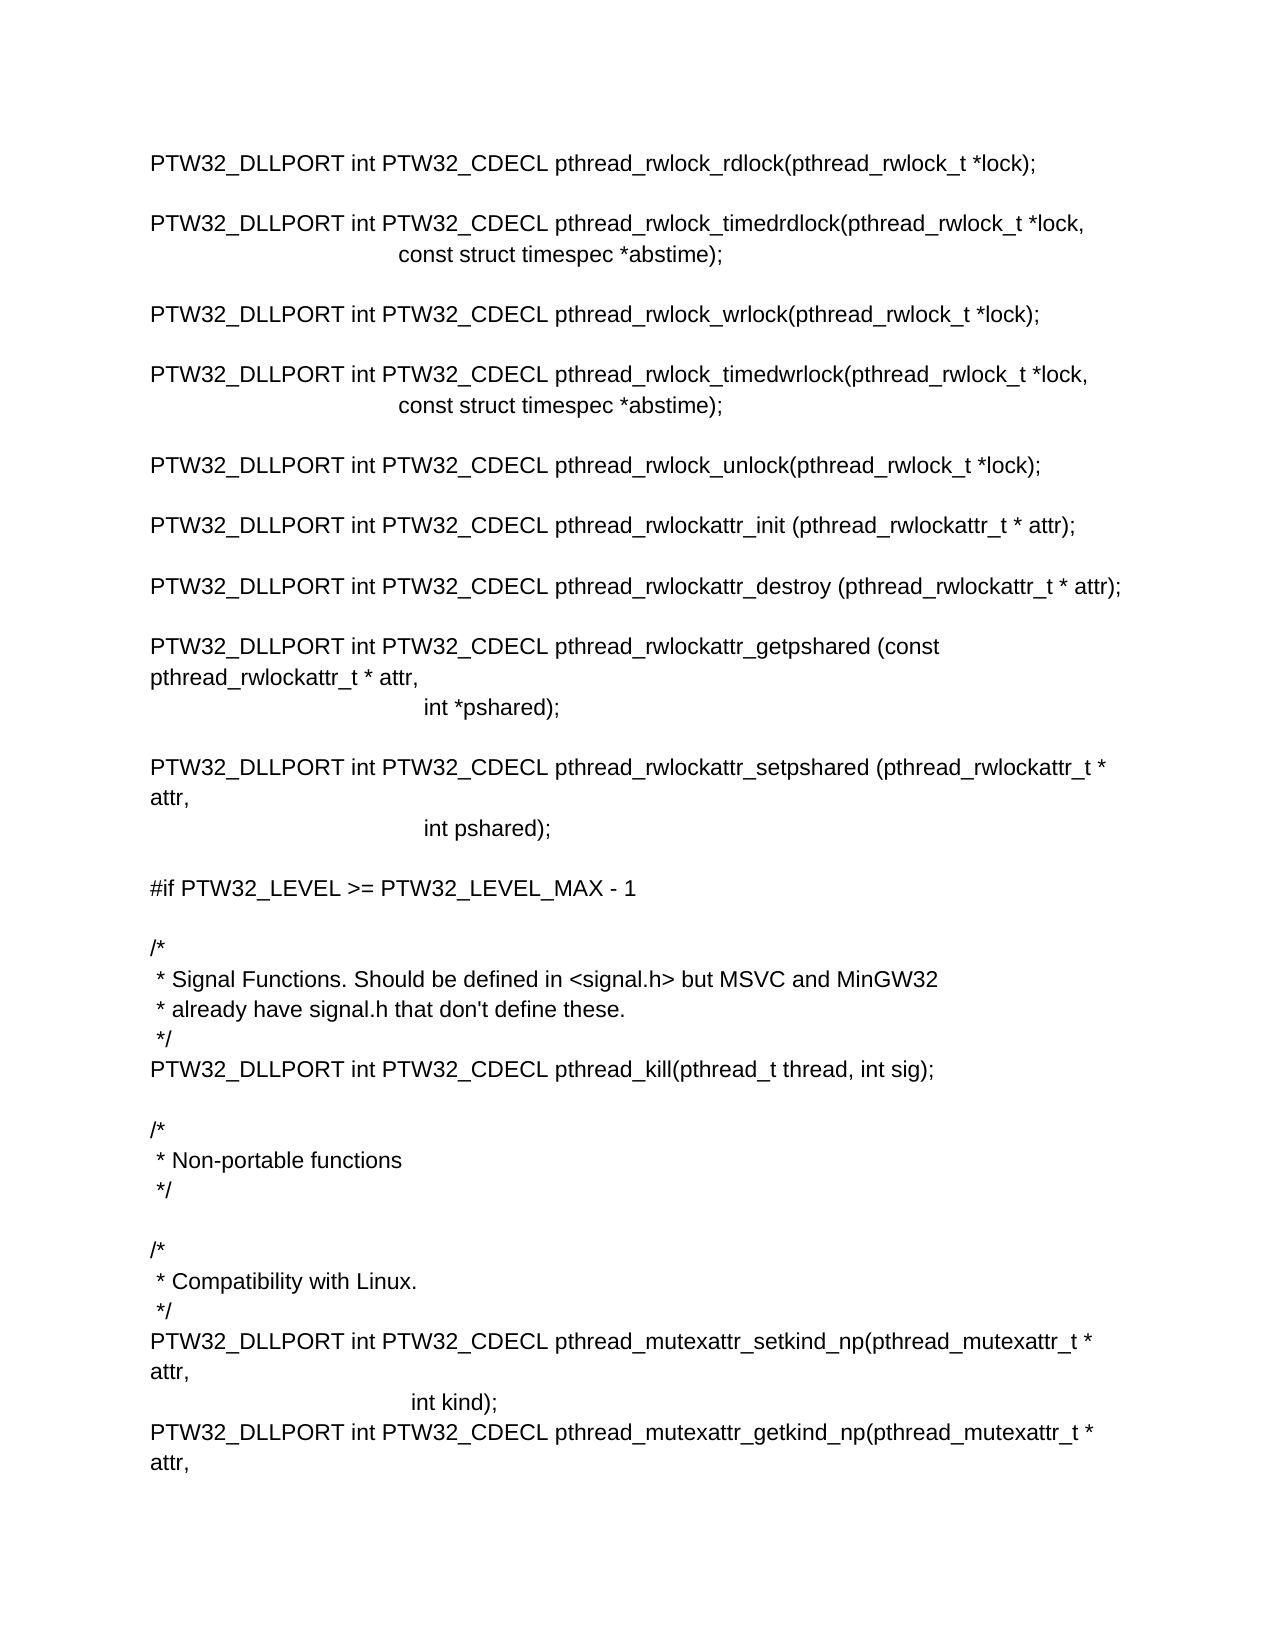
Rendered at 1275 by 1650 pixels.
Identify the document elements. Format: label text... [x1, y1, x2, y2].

text PTW32_DLLPORT int PTW32_CDECL pthread_rwlockattr_init (pthread_rwlockattr_t * attr); [150, 512, 1125, 539]
text */ [150, 1298, 1125, 1324]
text PTW32_DLLPORT int PTW32_CDECL pthread_kill(pthread_t thread, int sig); [150, 1056, 1125, 1083]
text PTW32_DLLPORT int PTW32_CDECL pthread_rwlock_timedwrlock(pthread_rwlock_t *lock, [150, 361, 1125, 388]
text * Signal Functions. Should be defined in <signal.h> but MSVC and MinGW32 [150, 966, 1125, 992]
text int pshared); [150, 814, 1125, 841]
text int *pshared); [150, 694, 1125, 720]
text const struct timespec *abstime); [150, 392, 1125, 418]
text PTW32_DLLPORT int PTW32_CDECL pthread_rwlockattr_destroy (pthread_rwlockattr_t * attr); [150, 573, 1125, 599]
text * Non-portable functions [150, 1147, 1125, 1173]
text const struct timespec *abstime); [150, 241, 1125, 267]
text #if PTW32_LEVEL >= PTW32_LEVEL_MAX - 1 [150, 875, 1125, 901]
text PTW32_DLLPORT int PTW32_CDECL pthread_mutexattr_setkind_np(pthread_mutexattr_t * attr, [150, 1328, 1125, 1385]
text PTW32_DLLPORT int PTW32_CDECL pthread_mutexattr_getkind_np(pthread_mutexattr_t * attr, [150, 1419, 1125, 1475]
text * Compatibility with Linux. [150, 1268, 1125, 1294]
text */ [150, 1177, 1125, 1203]
text PTW32_DLLPORT int PTW32_CDECL pthread_rwlock_wrlock(pthread_rwlock_t *lock); [150, 301, 1125, 327]
text PTW32_DLLPORT int PTW32_CDECL pthread_rwlockattr_getpshared (const pthread_rwlockattr_t * attr, [150, 633, 1125, 690]
text int kind); [150, 1388, 1125, 1415]
text PTW32_DLLPORT int PTW32_CDECL pthread_rwlock_rdlock(pthread_rwlock_t *lock); [150, 150, 1125, 176]
text PTW32_DLLPORT int PTW32_CDECL pthread_rwlockattr_setpshared (pthread_rwlockattr_t * attr, [150, 754, 1125, 811]
text PTW32_DLLPORT int PTW32_CDECL pthread_rwlock_unlock(pthread_rwlock_t *lock); [150, 452, 1125, 478]
text /* [150, 935, 1125, 962]
text /* [150, 1237, 1125, 1264]
text /* [150, 1117, 1125, 1143]
text * already have signal.h that don't define these. [150, 996, 1125, 1022]
text PTW32_DLLPORT int PTW32_CDECL pthread_rwlock_timedrdlock(pthread_rwlock_t *lock, [150, 210, 1125, 237]
text */ [150, 1026, 1125, 1052]
